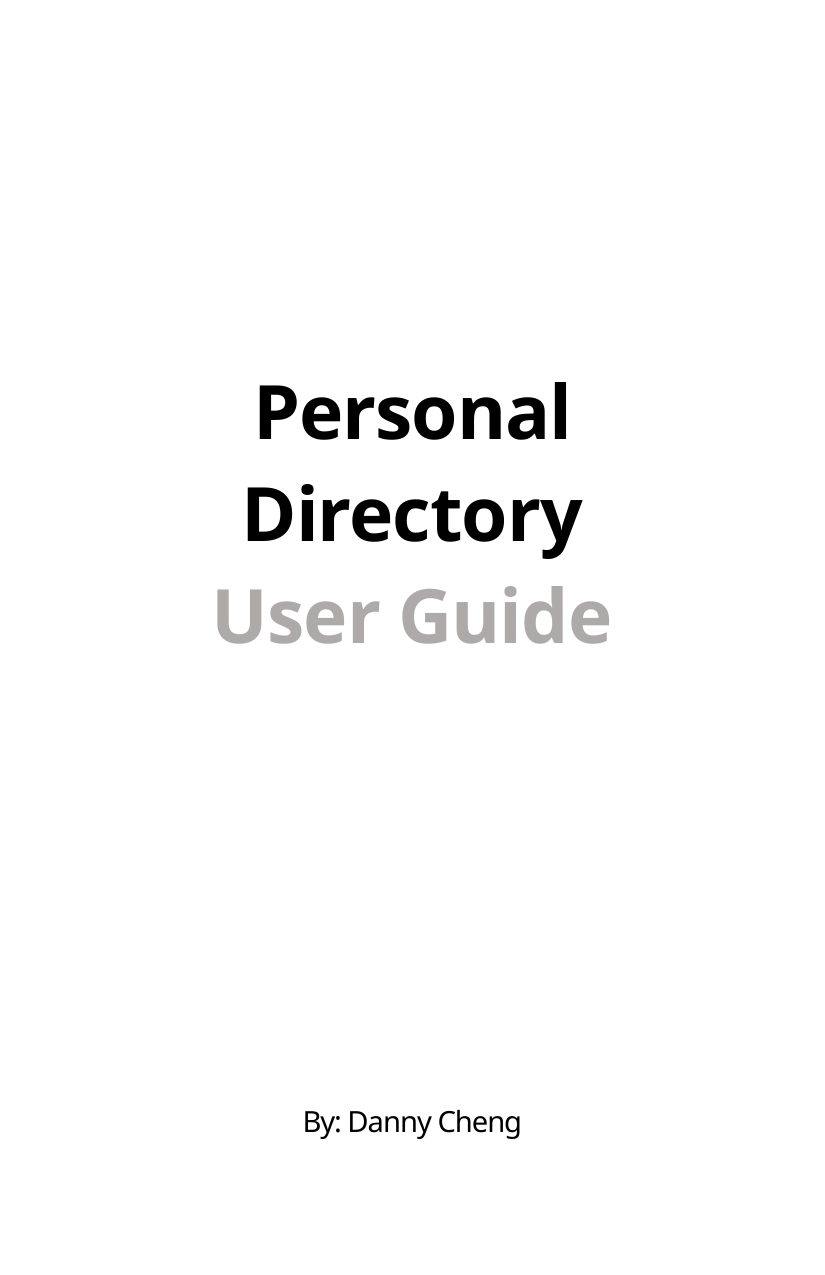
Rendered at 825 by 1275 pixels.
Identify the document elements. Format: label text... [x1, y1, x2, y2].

title User Guide [75, 563, 750, 666]
title Personal Directory [75, 359, 750, 563]
title By: Danny Cheng [75, 1102, 750, 1141]
